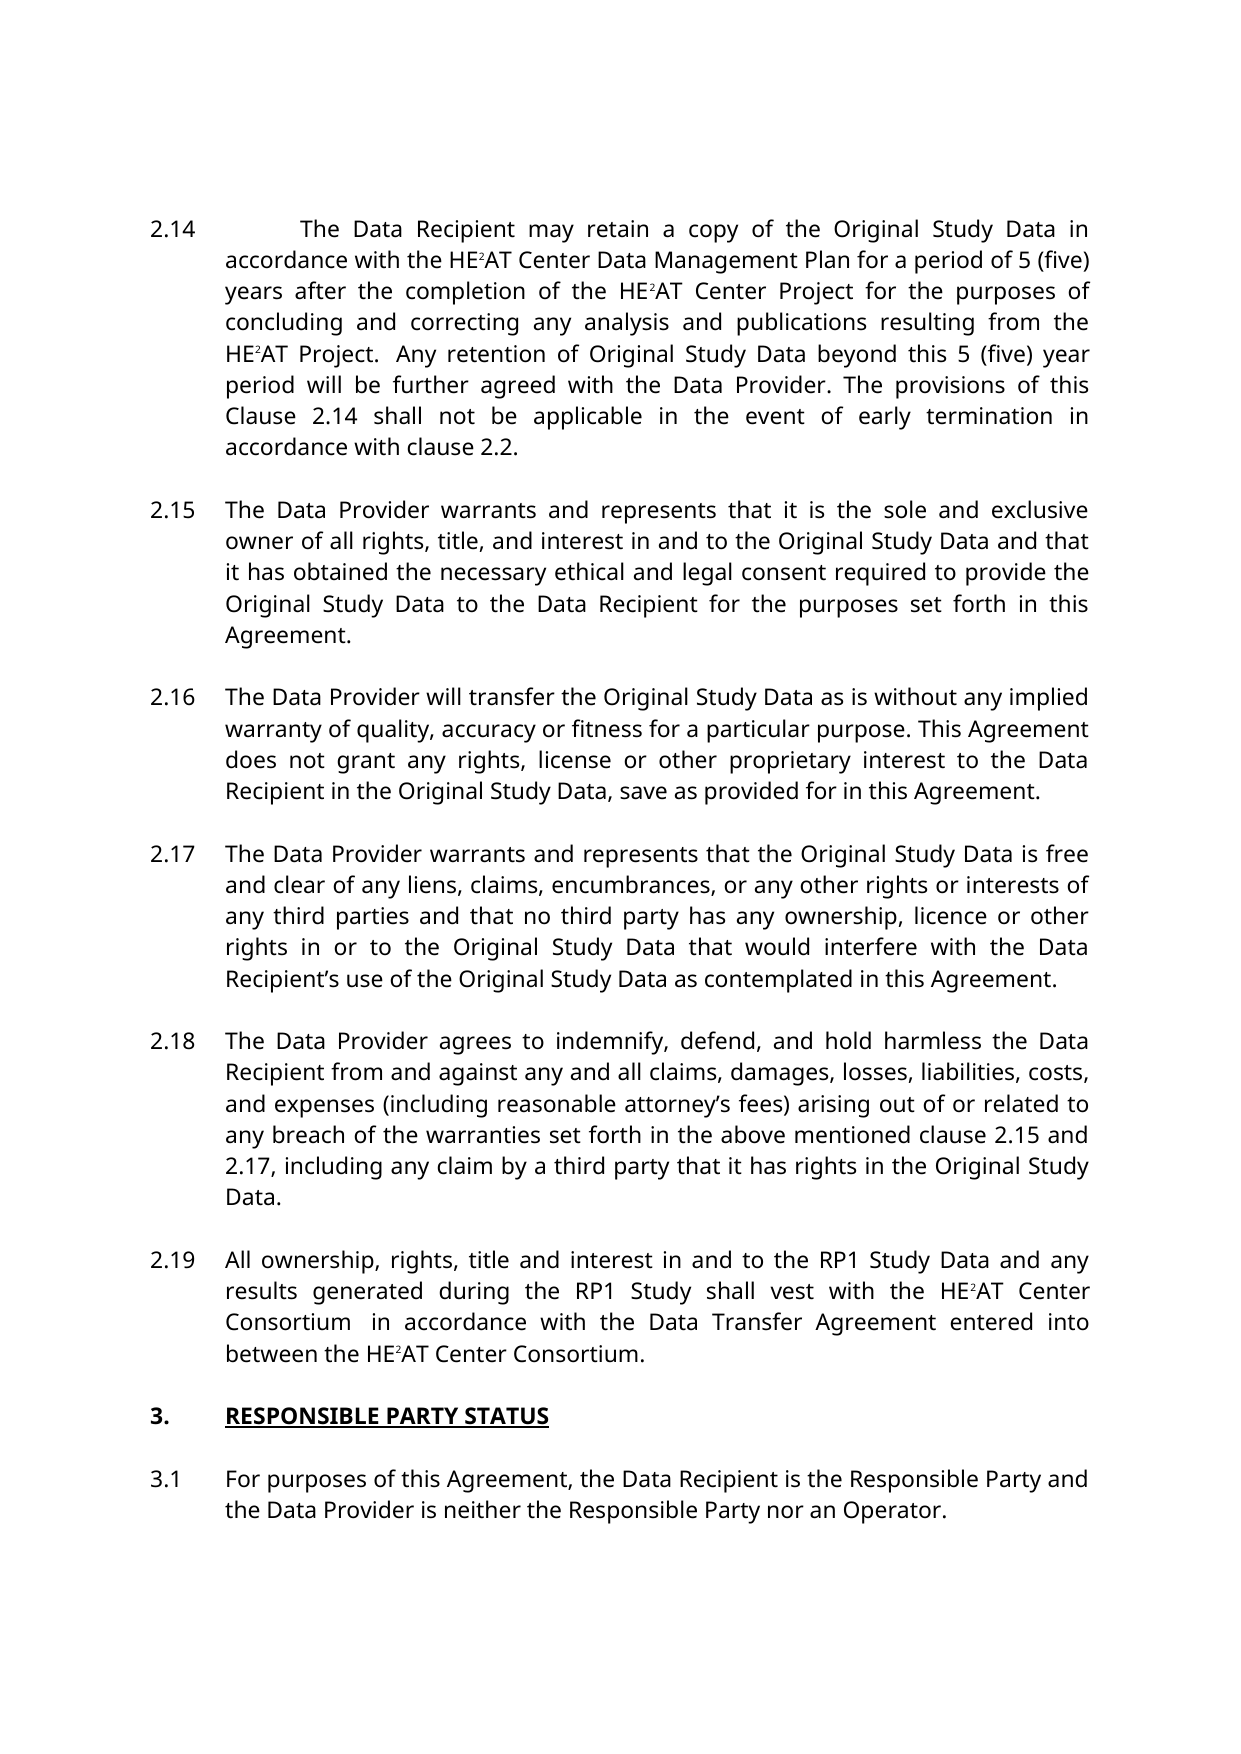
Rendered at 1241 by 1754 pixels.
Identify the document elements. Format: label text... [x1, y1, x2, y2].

text 2.15 The Data Provider warrants and represents that it is the sole and exclusive owner of all rights, title, and interest in and to the Original Study Data and that it has obtained the necessary ethical and legal consent required to provide the Original Study Data to the Data Recipient for the purposes set forth in this Agreement. [150, 494, 1090, 650]
text 2.19 All ownership, rights, title and interest in and to the RP1 Study Data and any results generated during the RP1 Study shall vest with the HE2AT Center Consortium in accordance with the Data Transfer Agreement entered into between the HE2AT Center Consortium. [150, 1244, 1090, 1369]
text 2.16 The Data Provider will transfer the Original Study Data as is without any implied warranty of quality, accuracy or fitness for a particular purpose. This Agreement does not grant any rights, license or other proprietary interest to the Data Recipient in the Original Study Data, save as provided for in this Agreement. [150, 681, 1090, 806]
text 2.18 The Data Provider agrees to indemnify, defend, and hold harmless the Data Recipient from and against any and all claims, damages, losses, liabilities, costs, and expenses (including reasonable attorney’s fees) arising out of or related to any breach of the warranties set forth in the above mentioned clause 2.15 and 2.17, including any claim by a third party that it has rights in the Original Study Data. [150, 1025, 1090, 1212]
text 2.17 The Data Provider warrants and represents that the Original Study Data is free and clear of any liens, claims, encumbrances, or any other rights or interests of any third parties and that no third party has any ownership, licence or other rights in or to the Original Study Data that would interfere with the Data Recipient’s use of the Original Study Data as contemplated in this Agreement. [150, 837, 1090, 994]
text 3. RESPONSIBLE PARTY STATUS [150, 1400, 1090, 1431]
text 2.14 The Data Recipient may retain a copy of the Original Study Data in accordance with the HE2AT Center Data Management Plan for a period of 5 (five) years after the completion of the HE2AT Center Project for the purposes of concluding and correcting any analysis and publications resulting from the HE2AT Project. Any retention of Original Study Data beyond this 5 (five) year period will be further agreed with the Data Provider. The provisions of this Clause 2.14 shall not be applicable in the event of early termination in accordance with clause 2.2. [150, 212, 1090, 462]
text 3.1 For purposes of this Agreement, the Data Recipient is the Responsible Party and the Data Provider is neither the Responsible Party nor an Operator. [150, 1462, 1090, 1525]
